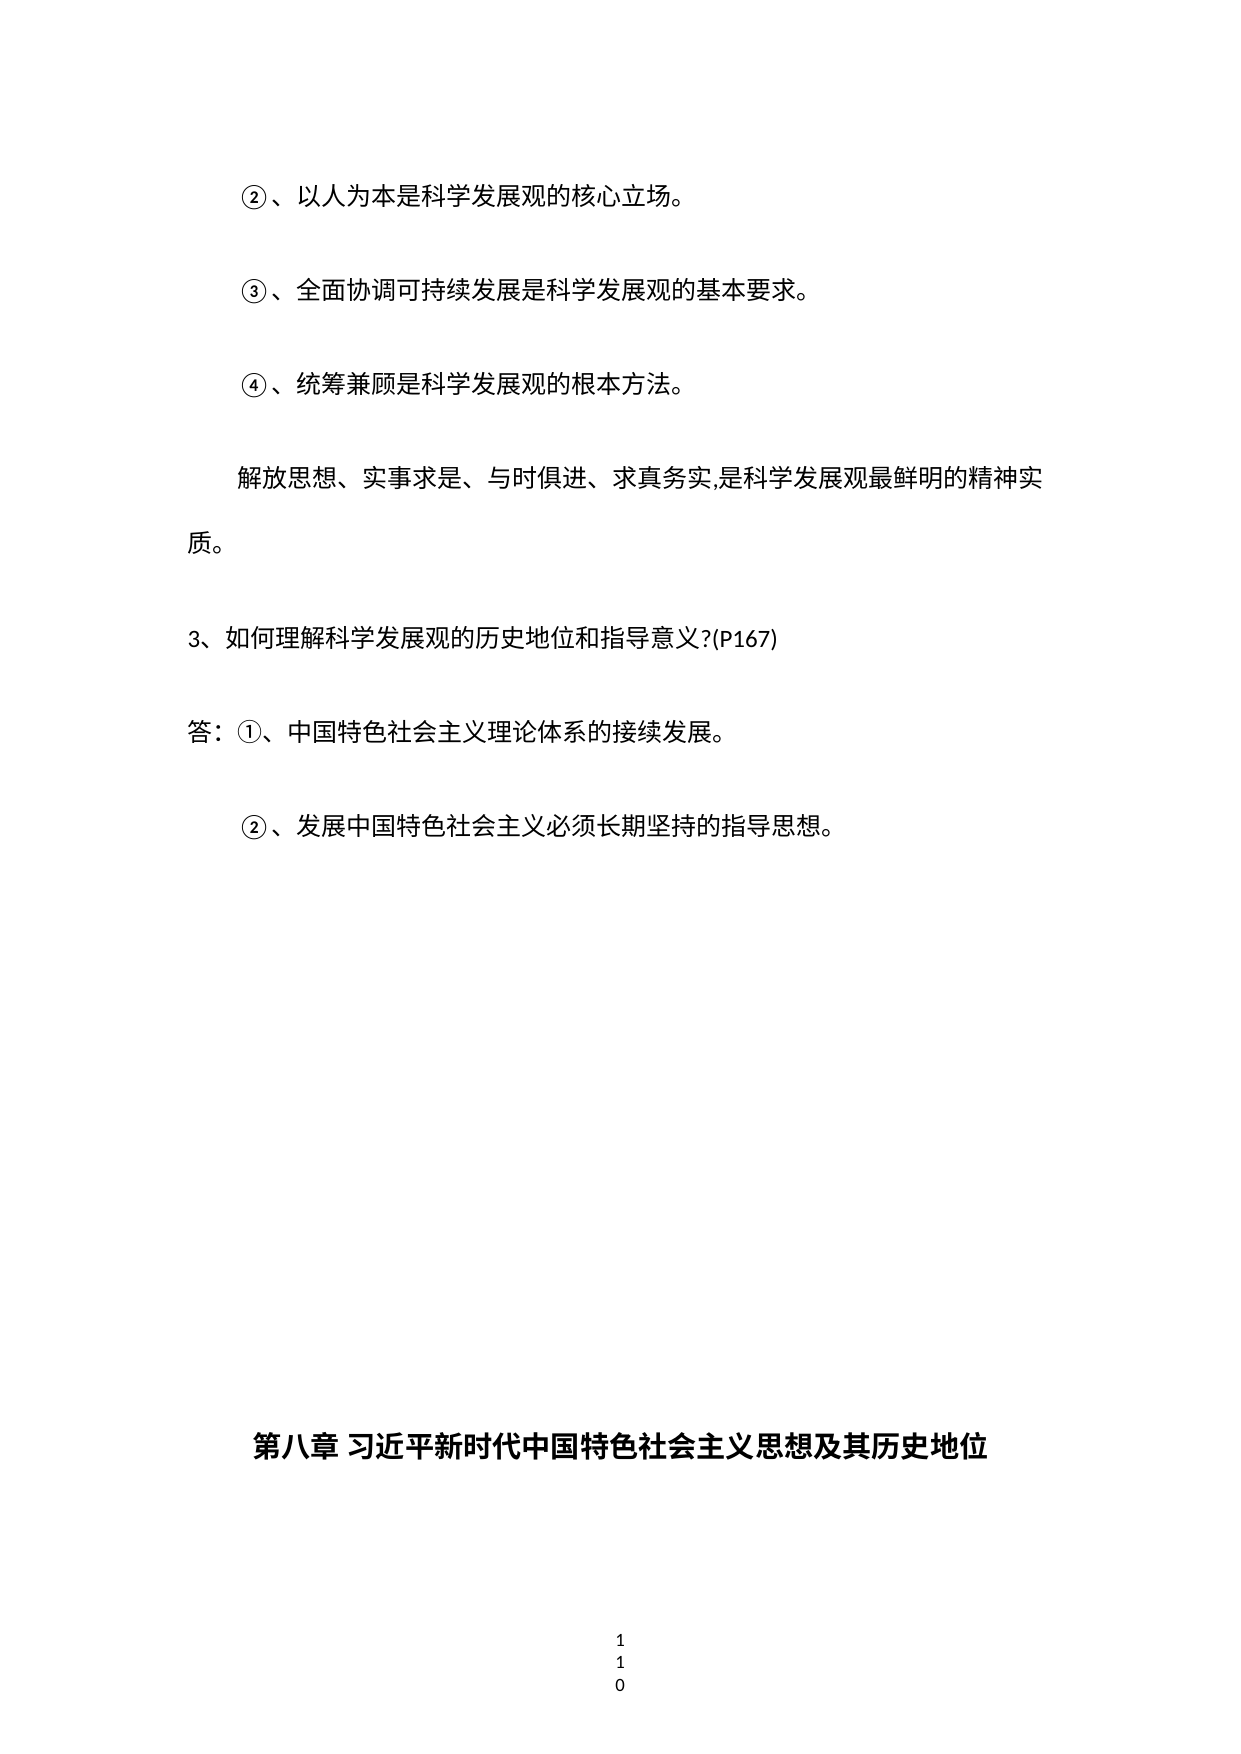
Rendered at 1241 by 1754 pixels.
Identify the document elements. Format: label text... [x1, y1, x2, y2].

text ②、发展中国特色社会主义必须长期坚持的指导思想。 [187, 792, 1053, 857]
text ④、统筹兼顾是科学发展观的根本方法。 [187, 350, 1053, 415]
text ③、全面协调可持续发展是科学发展观的基本要求。 [187, 256, 1053, 321]
list 习近平新时代中国特色社会主义思想及其历史地位 [187, 1412, 1053, 1477]
text 解放思想、实事求是、与时俱进、求真务实,是科学发展观最鲜明的精神实质。 [187, 444, 1053, 574]
text 3、如何理解科学发展观的历史地位和指导意义?(P167) [187, 604, 1053, 669]
text ②、以人为本是科学发展观的核心立场。 [187, 162, 1053, 227]
text 答：①、中国特色社会主义理论体系的接续发展。 [187, 698, 1053, 763]
